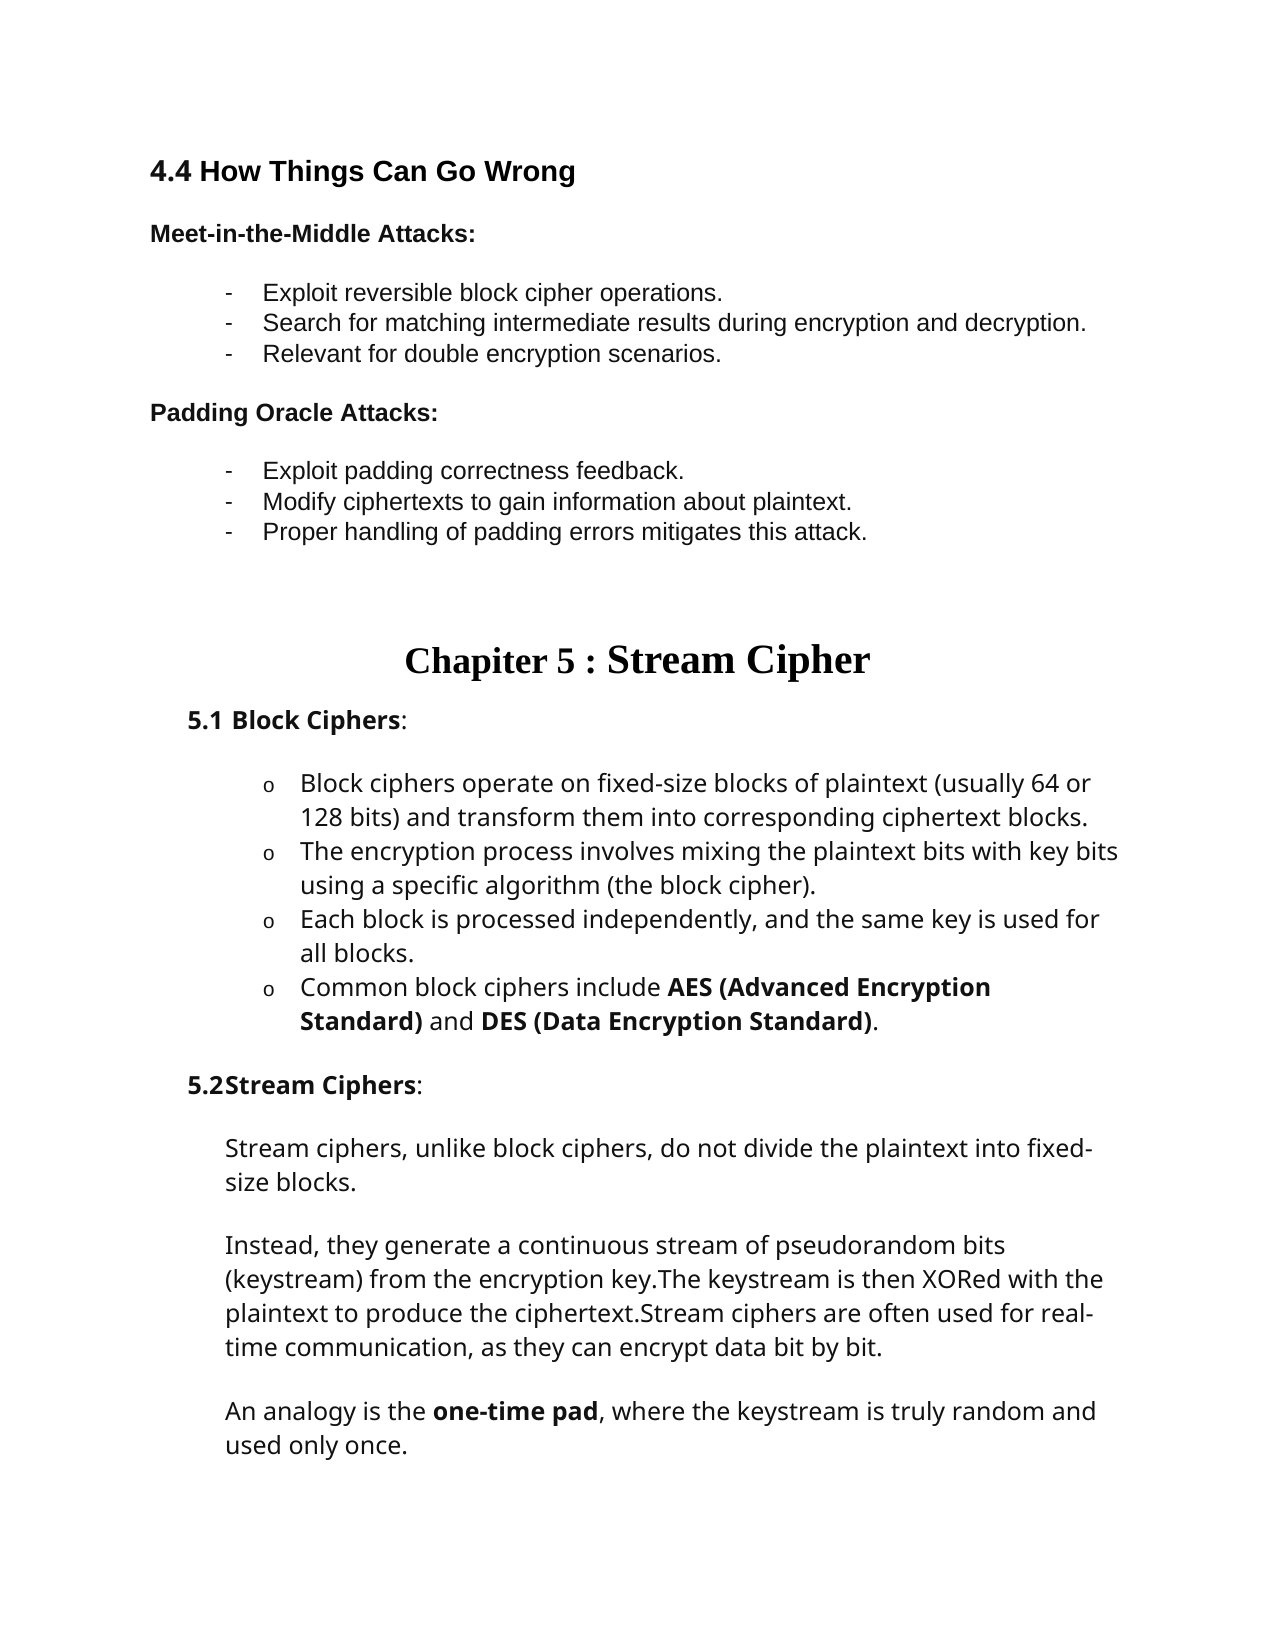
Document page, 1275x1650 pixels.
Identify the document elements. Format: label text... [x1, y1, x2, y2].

list Exploit padding correctness feedback. [225, 455, 1125, 486]
text Chapiter 5 : Stream Cipher [150, 634, 1125, 682]
text An analogy is the one-time pad, where the keystream is truly random and used only once. [225, 1393, 1125, 1461]
text Padding Oracle Attacks: [150, 397, 1125, 426]
list Search for matching intermediate results during encryption and decryption. [225, 307, 1125, 338]
list The encryption process involves mixing the plaintext bits with key bits using a specific algorithm (the block cipher). [262, 834, 1125, 902]
list Each block is processed independently, and the same key is used for all blocks. [262, 902, 1125, 970]
text Instead, they generate a continuous stream of pseudorandom bits (keystream) from the encryption key.The keystream is then XORed with the plaintext to produce the ciphertext.Stream ciphers are often used for real-time communication, as they can encrypt data bit by bit. [225, 1228, 1125, 1364]
list Stream Ciphers: [187, 1067, 1125, 1101]
list Exploit reversible block cipher operations. [225, 277, 1125, 307]
text Meet-in-the-Middle Attacks: [150, 219, 1125, 248]
list Modify ciphertexts to gain information about plaintext. [225, 486, 1125, 516]
text 4.4 How Things Can Go Wrong [150, 150, 1125, 190]
list Block Ciphers: [187, 702, 1125, 736]
text Stream ciphers, unlike block ciphers, do not divide the plaintext into fixed-size blocks. [225, 1131, 1125, 1199]
list Block ciphers operate on fixed-size blocks of plaintext (usually 64 or 128 bits) and transform them into corresponding ciphertext blocks. [262, 766, 1125, 834]
list Common block ciphers include AES (Advanced Encryption Standard) and DES (Data Encryption Standard). [262, 970, 1125, 1038]
list Relevant for double encryption scenarios. [225, 338, 1125, 368]
list Proper handling of padding errors mitigates this attack. [225, 516, 1125, 547]
